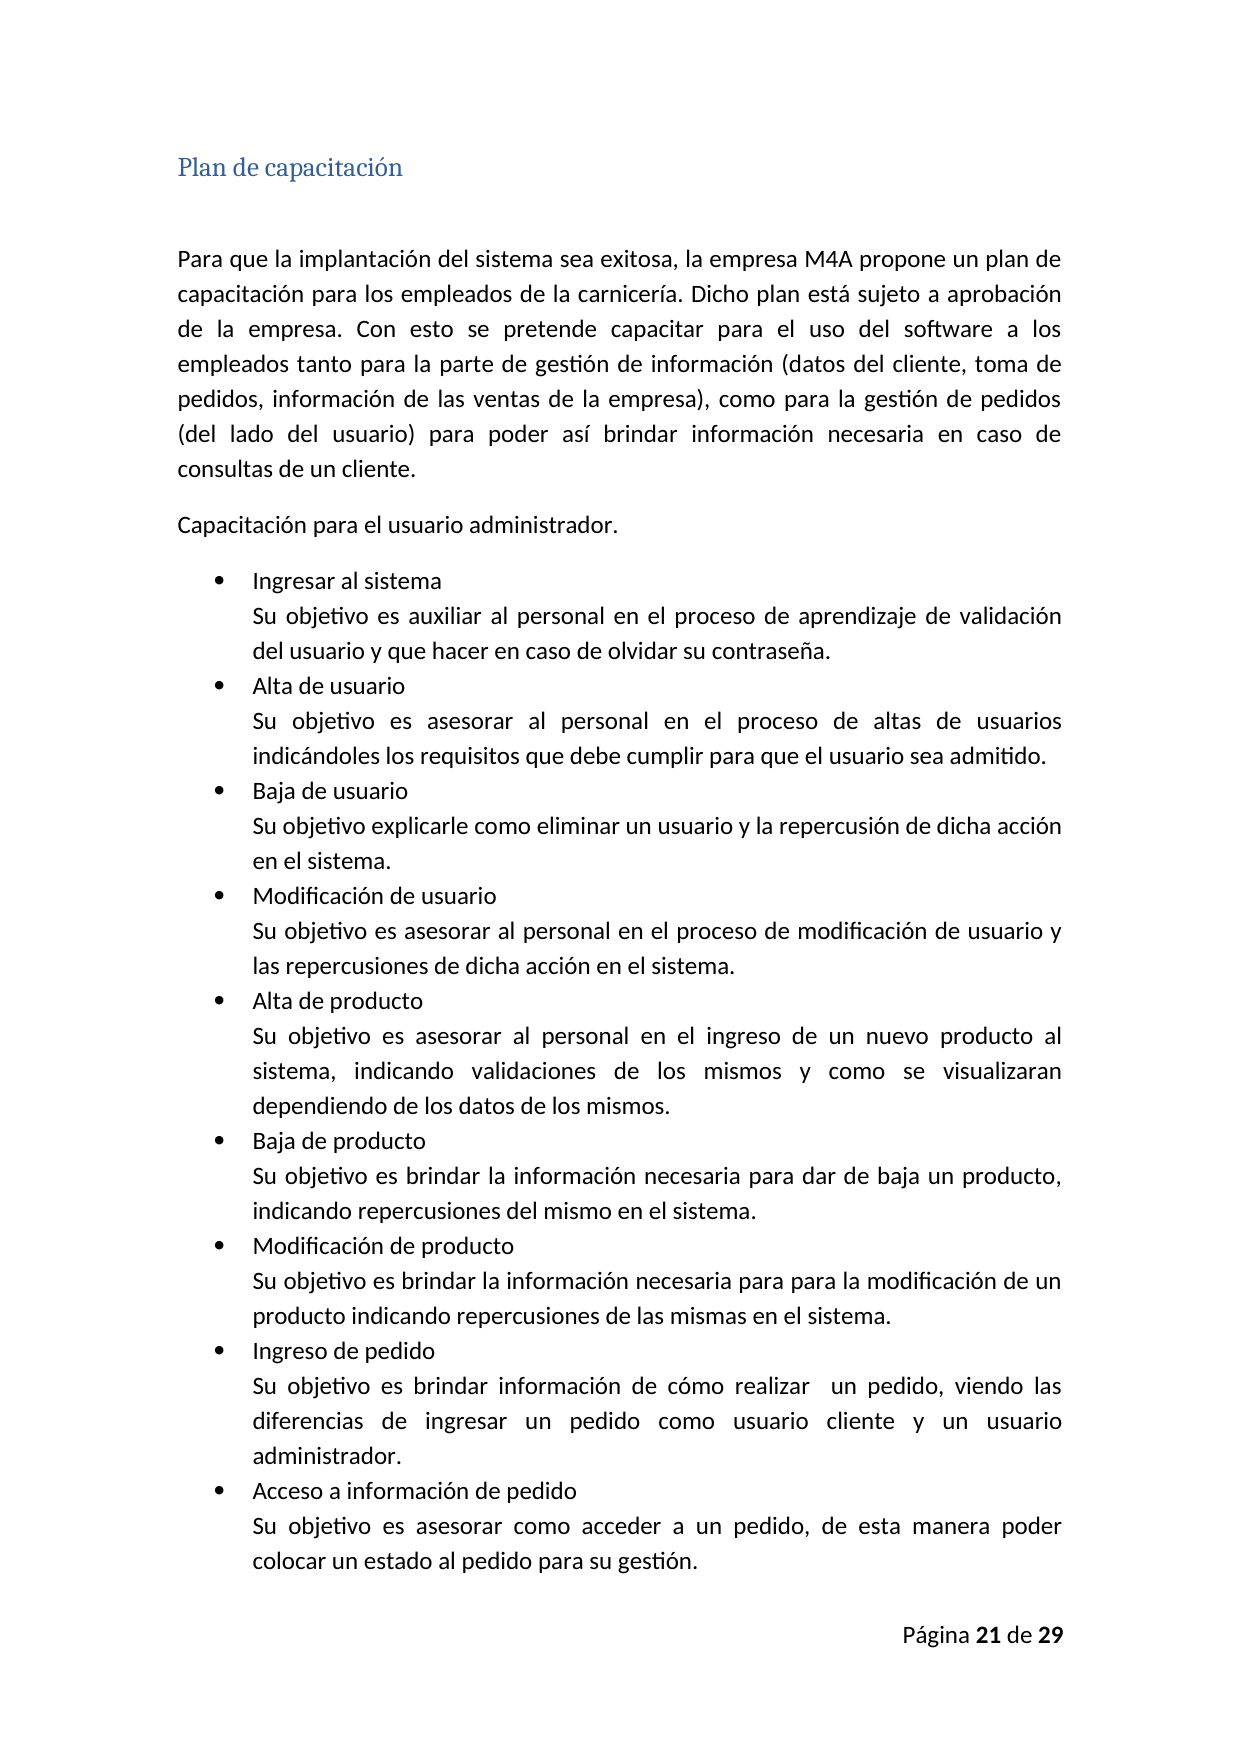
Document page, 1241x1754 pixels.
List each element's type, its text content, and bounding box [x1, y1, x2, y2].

list Baja de producto [215, 1125, 1063, 1156]
list Su objetivo es asesorar al personal en el ingreso de un nuevo producto al sistema, indicando validaciones de los mismos y como se visualizaran dependiendo de los datos de los mismos. [252, 1020, 1063, 1121]
list Ingreso de pedido [215, 1335, 1063, 1366]
list Su objetivo es brindar la información necesaria para para la modificación de un producto indicando repercusiones de las mismas en el sistema. [252, 1265, 1063, 1331]
text Para que la implantación del sistema sea exitosa, la empresa M4A propone un plan de capacitación para los empleados de la carnicería. Dicho plan está sujeto a aprobación de la empresa. Con esto se pretende capacitar para el uso del software a los empleados tanto para la parte de gestión de información (datos del cliente, toma de pedidos, información de las ventas de la empresa), como para la gestión de pedidos (del lado del usuario) para poder así brindar información necesaria en caso de consultas de un cliente. [177, 243, 1063, 484]
list Su objetivo explicarle como eliminar un usuario y la repercusión de dicha acción en el sistema. [252, 810, 1063, 876]
list Su objetivo es asesorar como acceder a un pedido, de esta manera poder colocar un estado al pedido para su gestión. [252, 1510, 1063, 1576]
list Baja de usuario [215, 775, 1063, 806]
list Acceso a información de pedido [215, 1475, 1063, 1506]
list Su objetivo es brindar la información necesaria para dar de baja un producto, indicando repercusiones del mismo en el sistema. [252, 1160, 1063, 1226]
list Su objetivo es brindar información de cómo realizar un pedido, viendo las diferencias de ingresar un pedido como usuario cliente y un usuario administrador. [252, 1370, 1063, 1471]
list Alta de usuario [215, 670, 1063, 701]
list Su objetivo es auxiliar al personal en el proceso de aprendizaje de validación del usuario y que hacer en caso de olvidar su contraseña. [252, 600, 1063, 666]
list Modificación de usuario [215, 880, 1063, 911]
subtitle Plan de capacitación [177, 152, 1063, 183]
list Su objetivo es asesorar al personal en el proceso de altas de usuarios indicándoles los requisitos que debe cumplir para que el usuario sea admitido. [252, 705, 1063, 771]
list Alta de producto [215, 985, 1063, 1016]
text Capacitación para el usuario administrador. [177, 509, 1063, 540]
list Su objetivo es asesorar al personal en el proceso de modificación de usuario y las repercusiones de dicha acción en el sistema. [252, 915, 1063, 981]
list Ingresar al sistema [215, 565, 1063, 596]
list Modificación de producto [215, 1230, 1063, 1261]
